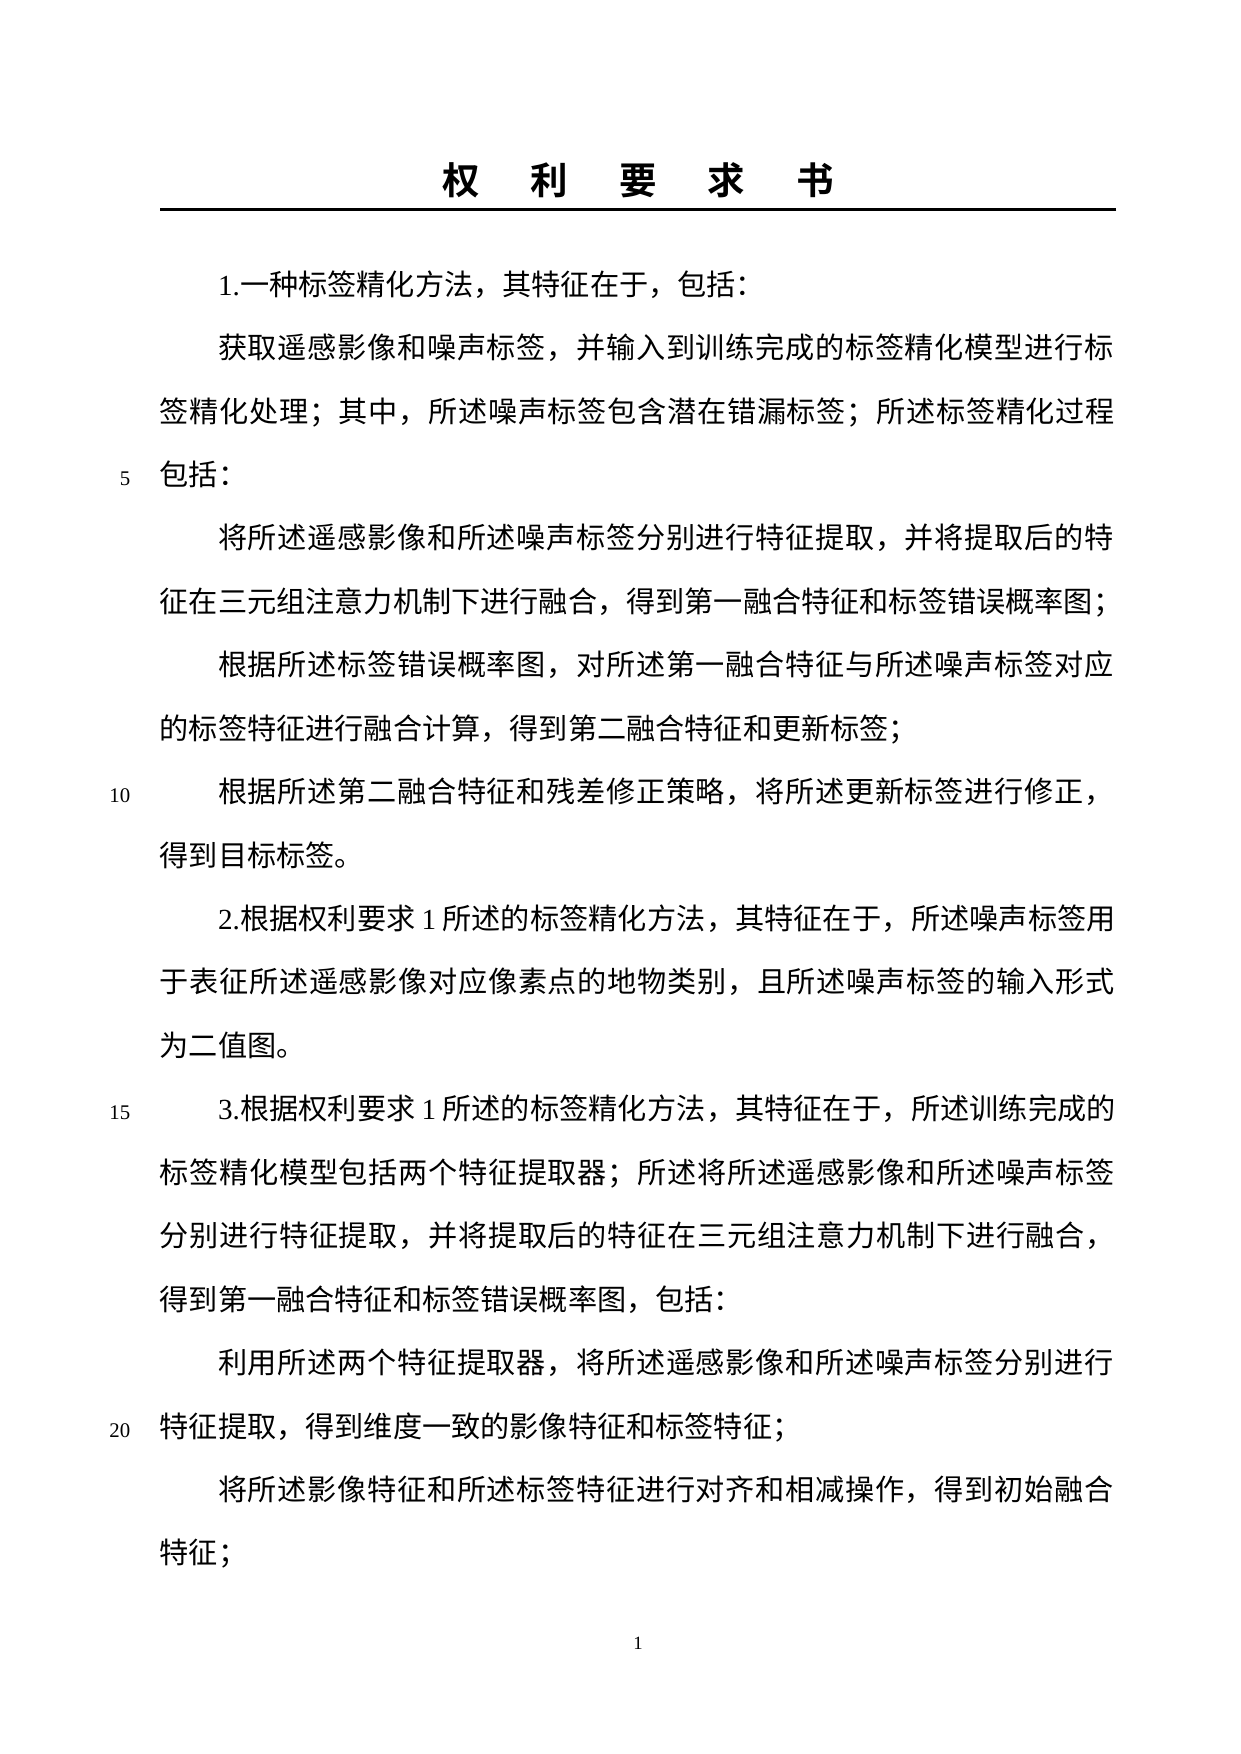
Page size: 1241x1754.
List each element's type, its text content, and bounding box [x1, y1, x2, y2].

text 将所述遥感影像和所述噪声标签分别进行特征提取，并将提取后的特征在三元组注意力机制下进行融合，得到第一融合特征和标签错误概率图； [159, 515, 1116, 621]
text 1.一种标签精化方法，其特征在于，包括： [159, 261, 1116, 303]
text 根据所述标签错误概率图，对所述第一融合特征与所述噪声标签对应的标签特征进行融合计算，得到第二融合特征和更新标签； [159, 642, 1116, 748]
text 利用所述两个特征提取器，将所述遥感影像和所述噪声标签分别进行特征提取，得到维度一致的影像特征和标签特征； [159, 1340, 1116, 1445]
text 将所述影像特征和所述标签特征进行对齐和相减操作，得到初始融合特征； [159, 1467, 1116, 1572]
text 获取遥感影像和噪声标签，并输入到训练完成的标签精化模型进行标签精化处理；其中，所述噪声标签包含潜在错漏标签；所述标签精化过程包括： [159, 325, 1116, 494]
text 3.根据权利要求1所述的标签精化方法，其特征在于，所述训练完成的标签精化模型包括两个特征提取器；所述将所述遥感影像和所述噪声标签分别进行特征提取，并将提取后的特征在三元组注意力机制下进行融合，得到第一融合特征和标签错误概率图，包括： [159, 1086, 1116, 1318]
text 2.根据权利要求1所述的标签精化方法，其特征在于，所述噪声标签用于表征所述遥感影像对应像素点的地物类别，且所述噪声标签的输入形式为二值图。 [159, 896, 1116, 1065]
text 根据所述第二融合特征和残差修正策略，将所述更新标签进行修正，得到目标标签。 [159, 769, 1116, 874]
text 权 利 要 求 书 [159, 148, 1116, 211]
